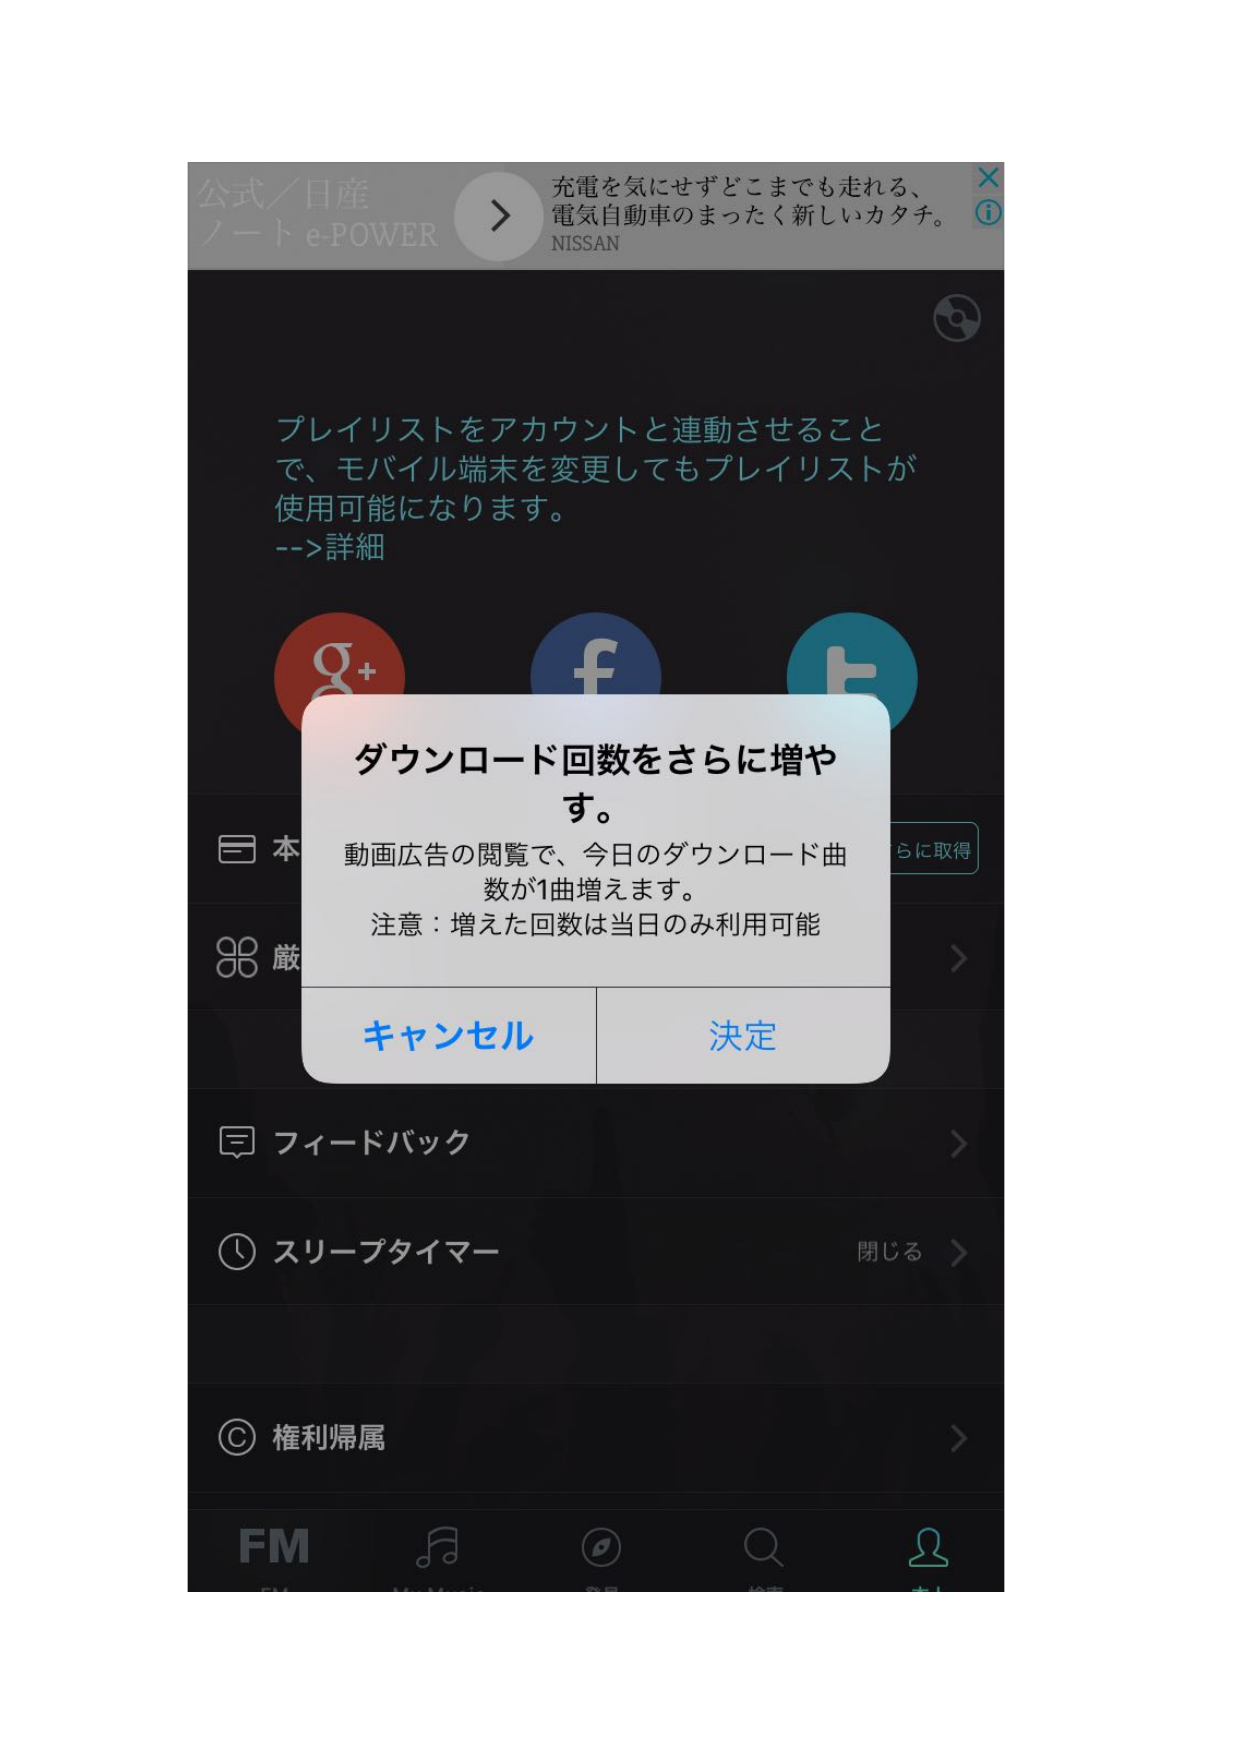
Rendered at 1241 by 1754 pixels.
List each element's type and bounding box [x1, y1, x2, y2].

picture [187, 162, 1005, 1592]
